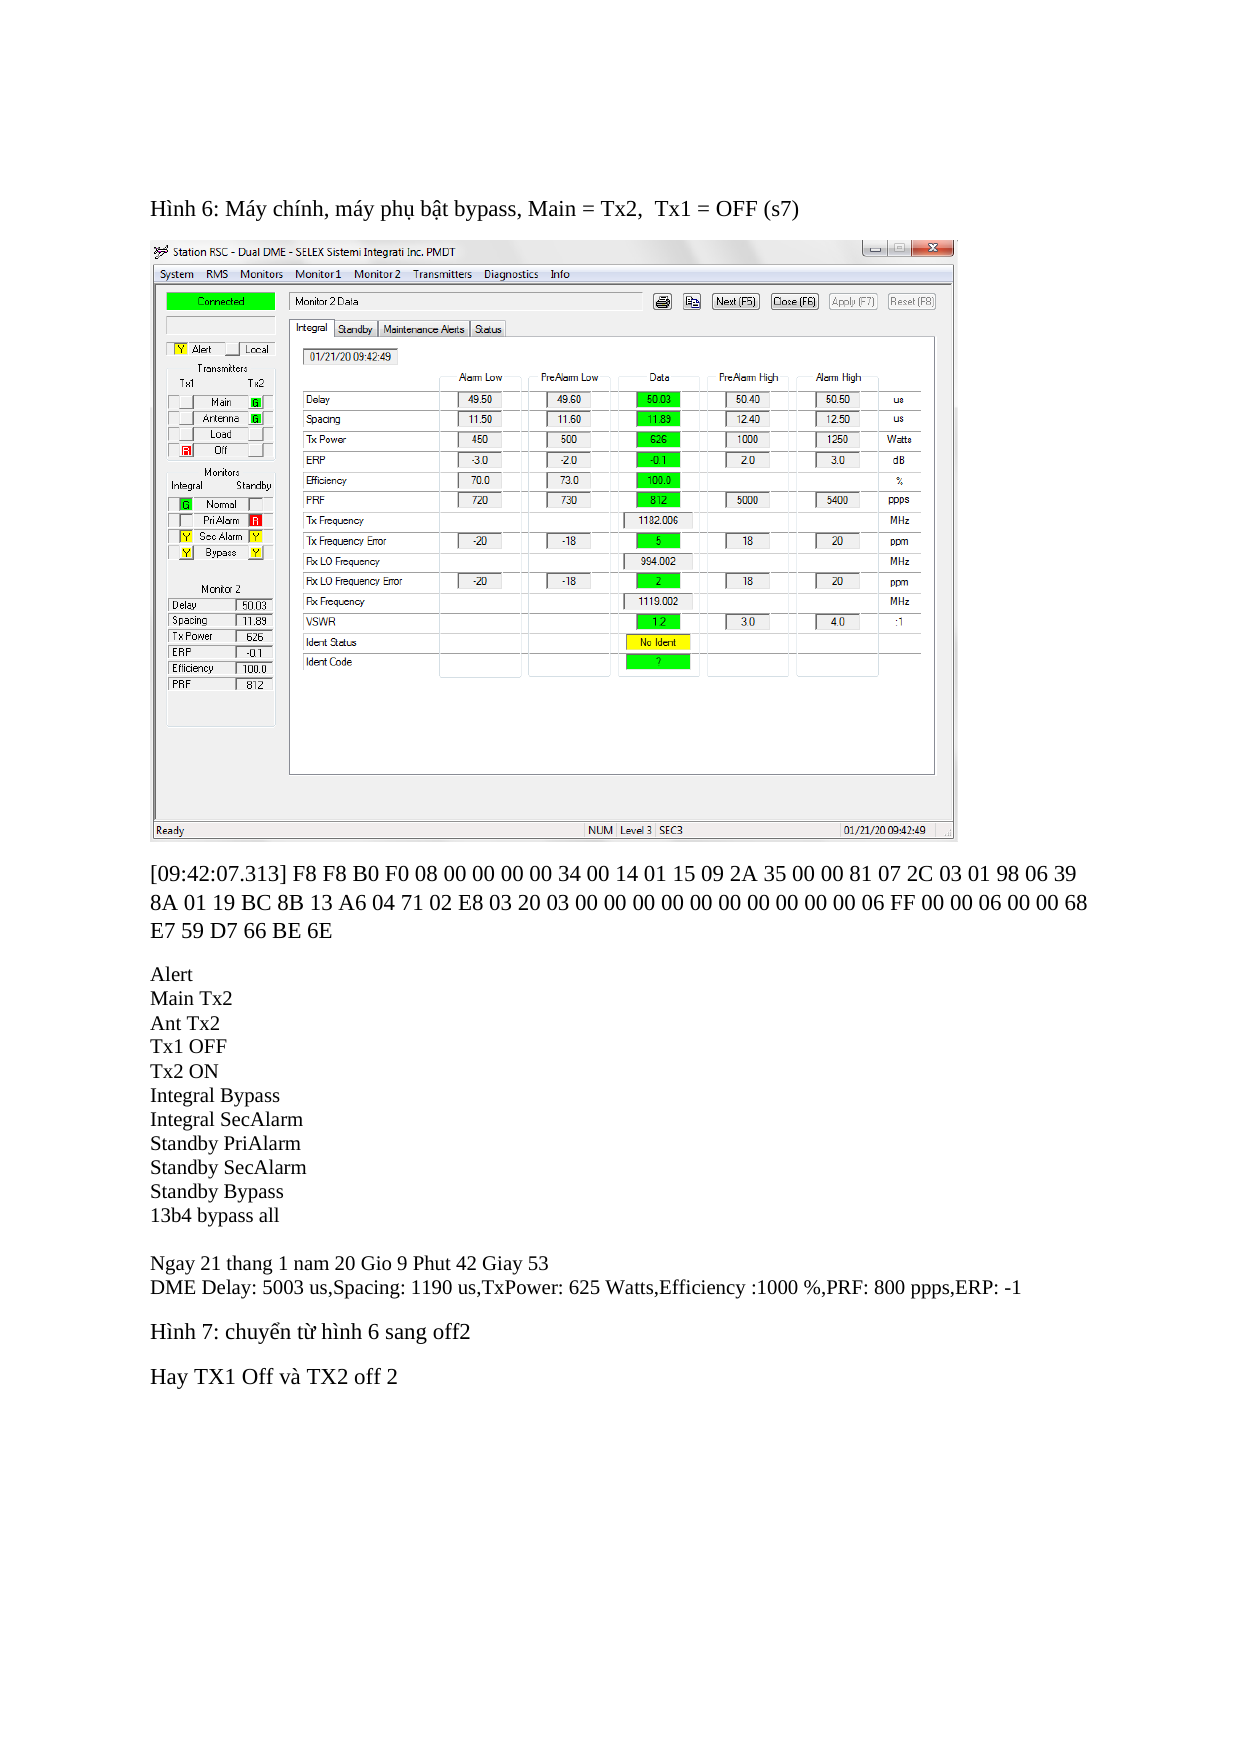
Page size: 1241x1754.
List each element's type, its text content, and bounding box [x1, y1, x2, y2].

text Alert [150, 962, 1090, 986]
text 13b4 bypass all [150, 1203, 1090, 1227]
text Ngay 21 thang 1 nam 20 Gio 9 Phut 42 Giay 53 [150, 1251, 1090, 1275]
text Integral SecAlarm [150, 1107, 1090, 1131]
picture [150, 240, 958, 842]
text Standby Bypass [150, 1179, 1090, 1203]
text Integral Bypass [150, 1083, 1090, 1107]
text Hình 6: Máy chính, máy phụ bật bypass, Main = Tx2, Tx1 = OFF (s7) [150, 195, 1090, 221]
text Tx2 ON [150, 1058, 1090, 1083]
text Standby SecAlarm [150, 1155, 1090, 1179]
text Main Tx2 [150, 986, 1090, 1010]
text Tx1 OFF [150, 1034, 1090, 1058]
text Ant Tx2 [150, 1010, 1090, 1034]
text DME Delay: 5003 us,Spacing: 1190 us,TxPower: 625 Watts,Efficiency :1000 %,PRF: 800 ppps,ERP: -1 [150, 1275, 1090, 1299]
text Standby PriAlarm [150, 1131, 1090, 1155]
text Hình 7: chuyển từ hình 6 sang off2 [150, 1318, 1090, 1344]
text Hay TX1 Off và TX2 off 2 [150, 1363, 1090, 1389]
text [09:42:07.313] F8 F8 B0 F0 08 00 00 00 00 34 00 14 01 15 09 2A 35 00 00 81 07 2C 03 01 98 06 39 8A 01 19 BC 8B 13 A6 04 71 02 E8 03 20 03 00 00 00 00 00 00 00 00 00 00 06 FF 00 00 06 00 00 68 E7 59 D7 66 BE 6E [150, 860, 1090, 943]
